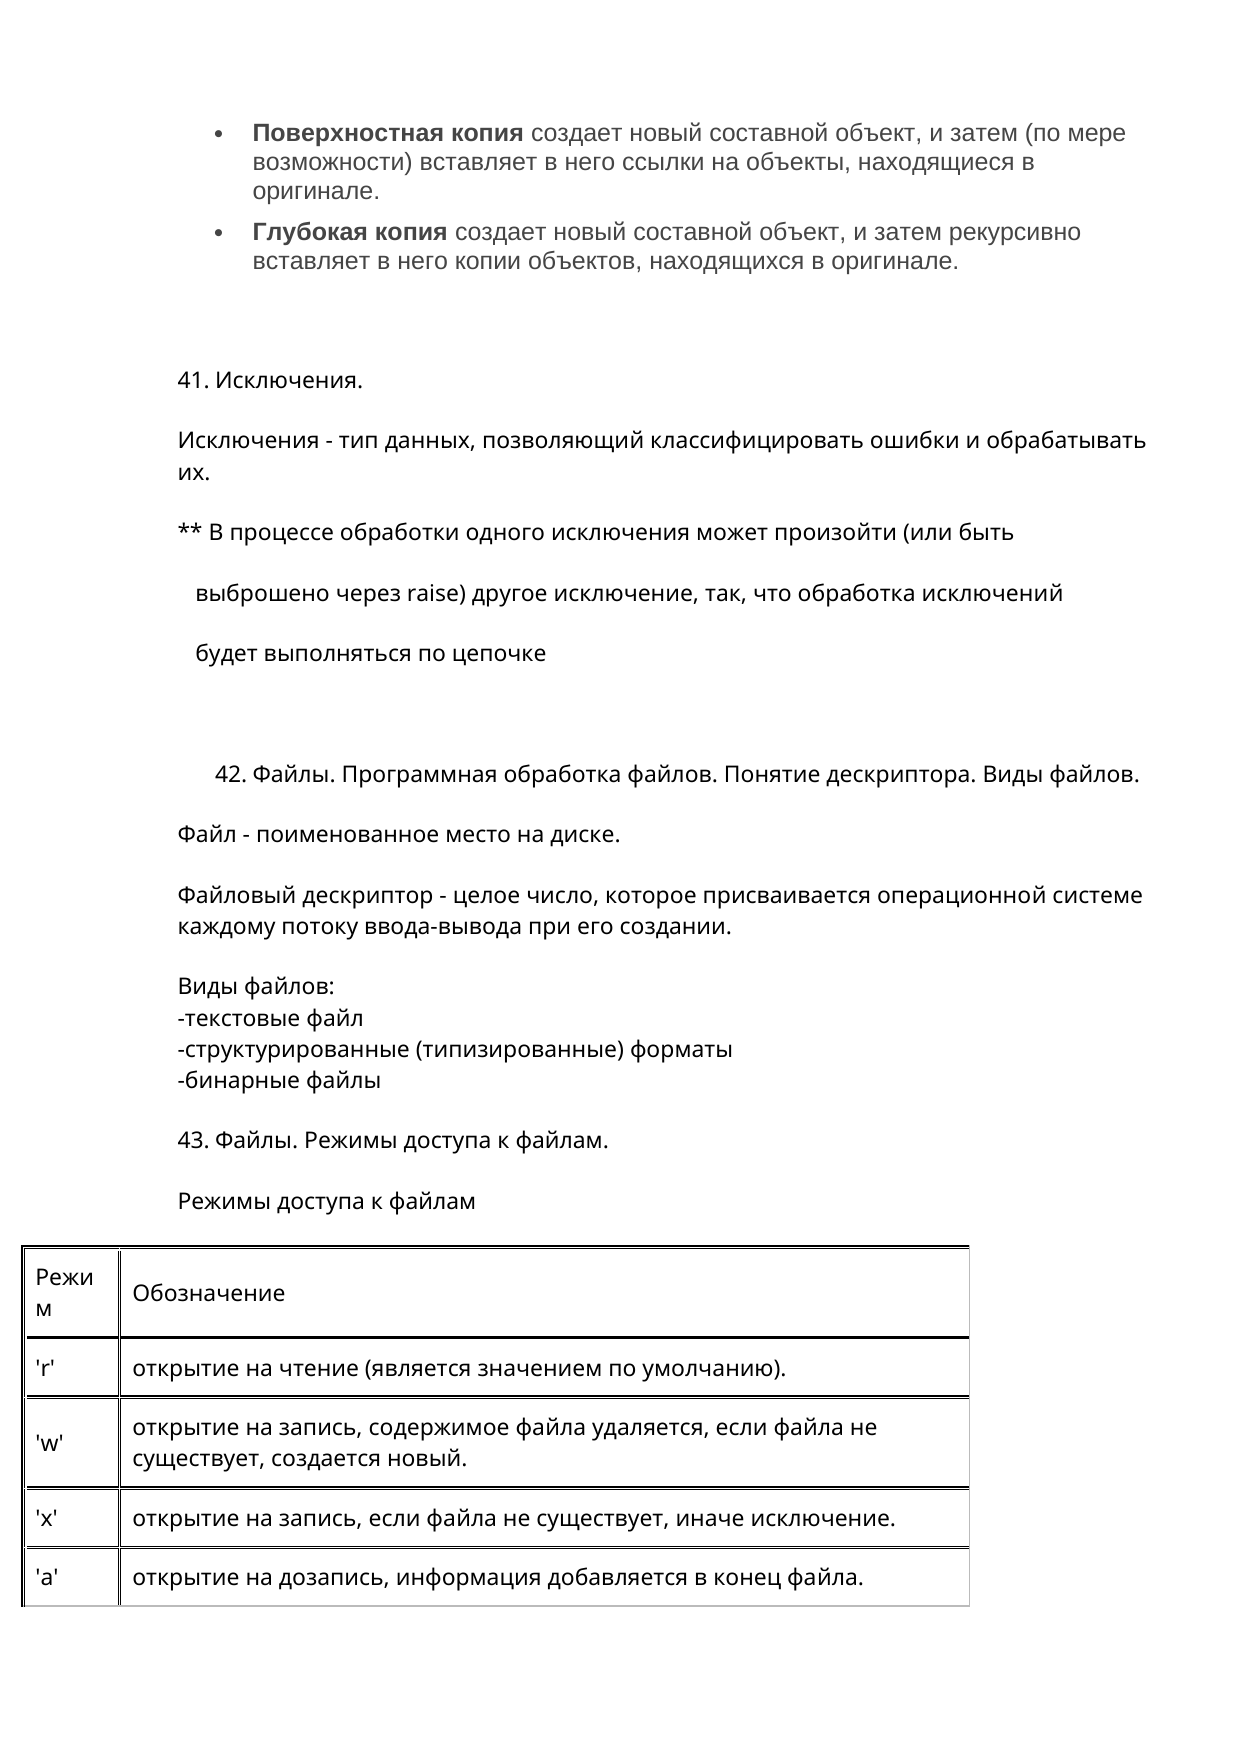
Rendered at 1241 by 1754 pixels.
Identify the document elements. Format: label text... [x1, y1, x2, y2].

table_cell 'r' [25, 1336, 118, 1395]
table_cell открытие на запись, если файла не существует, иначе исключение. [121, 1490, 969, 1546]
text Виды файлов: -текстовые файл -структурированные (типизированные) форматы -бинарные файлы [177, 970, 1152, 1095]
text Режимы доступа к файлам [177, 1185, 1152, 1216]
list Поверхностная копия создает новый составной объект, и затем (по мере возможности) вставляет в него ссылки на объекты, находящиеся в оригинале. [215, 118, 1152, 204]
table_cell открытие на чтение (является значением по умолчанию). [121, 1339, 969, 1395]
text Исключения - тип данных, позволяющий классифицировать ошибки и обрабатывать их. [177, 424, 1152, 487]
table_header Обозначение [120, 1249, 969, 1336]
list Исключения. [177, 364, 1152, 395]
text выброшено через raise) другое исключение, так, что обработка исключений [177, 576, 1152, 608]
table_cell 'a' [23, 1546, 119, 1605]
text будет выполняться по цепочке [177, 637, 1152, 668]
list Файлы. Режимы доступа к файлам. [177, 1124, 1152, 1156]
table_cell открытие на дозапись, информация добавляется в конец файла. [121, 1549, 969, 1605]
text Файл - поименованное место на диске. [177, 818, 1152, 849]
table_cell открытие на запись, содержимое файла удаляется, если файла не существует, создается новый. [121, 1399, 969, 1486]
text Файловый дескриптор - целое число, которое присваивается операционной системе каждому потоку ввода-вывода при его создании. [177, 878, 1152, 941]
text ** В процессе обработки одного исключения может произойти (или быть [177, 516, 1152, 547]
list Глубокая копия создает новый составной объект, и затем рекурсивно вставляет в него копии объектов, находящихся в оригинале. [215, 217, 1152, 274]
table_cell 'w' [25, 1395, 118, 1486]
list Файлы. Программная обработка файлов. Понятие дескриптора. Виды файлов. [215, 758, 1152, 789]
table_cell 'x' [25, 1486, 118, 1546]
table_header Режим [25, 1249, 119, 1336]
